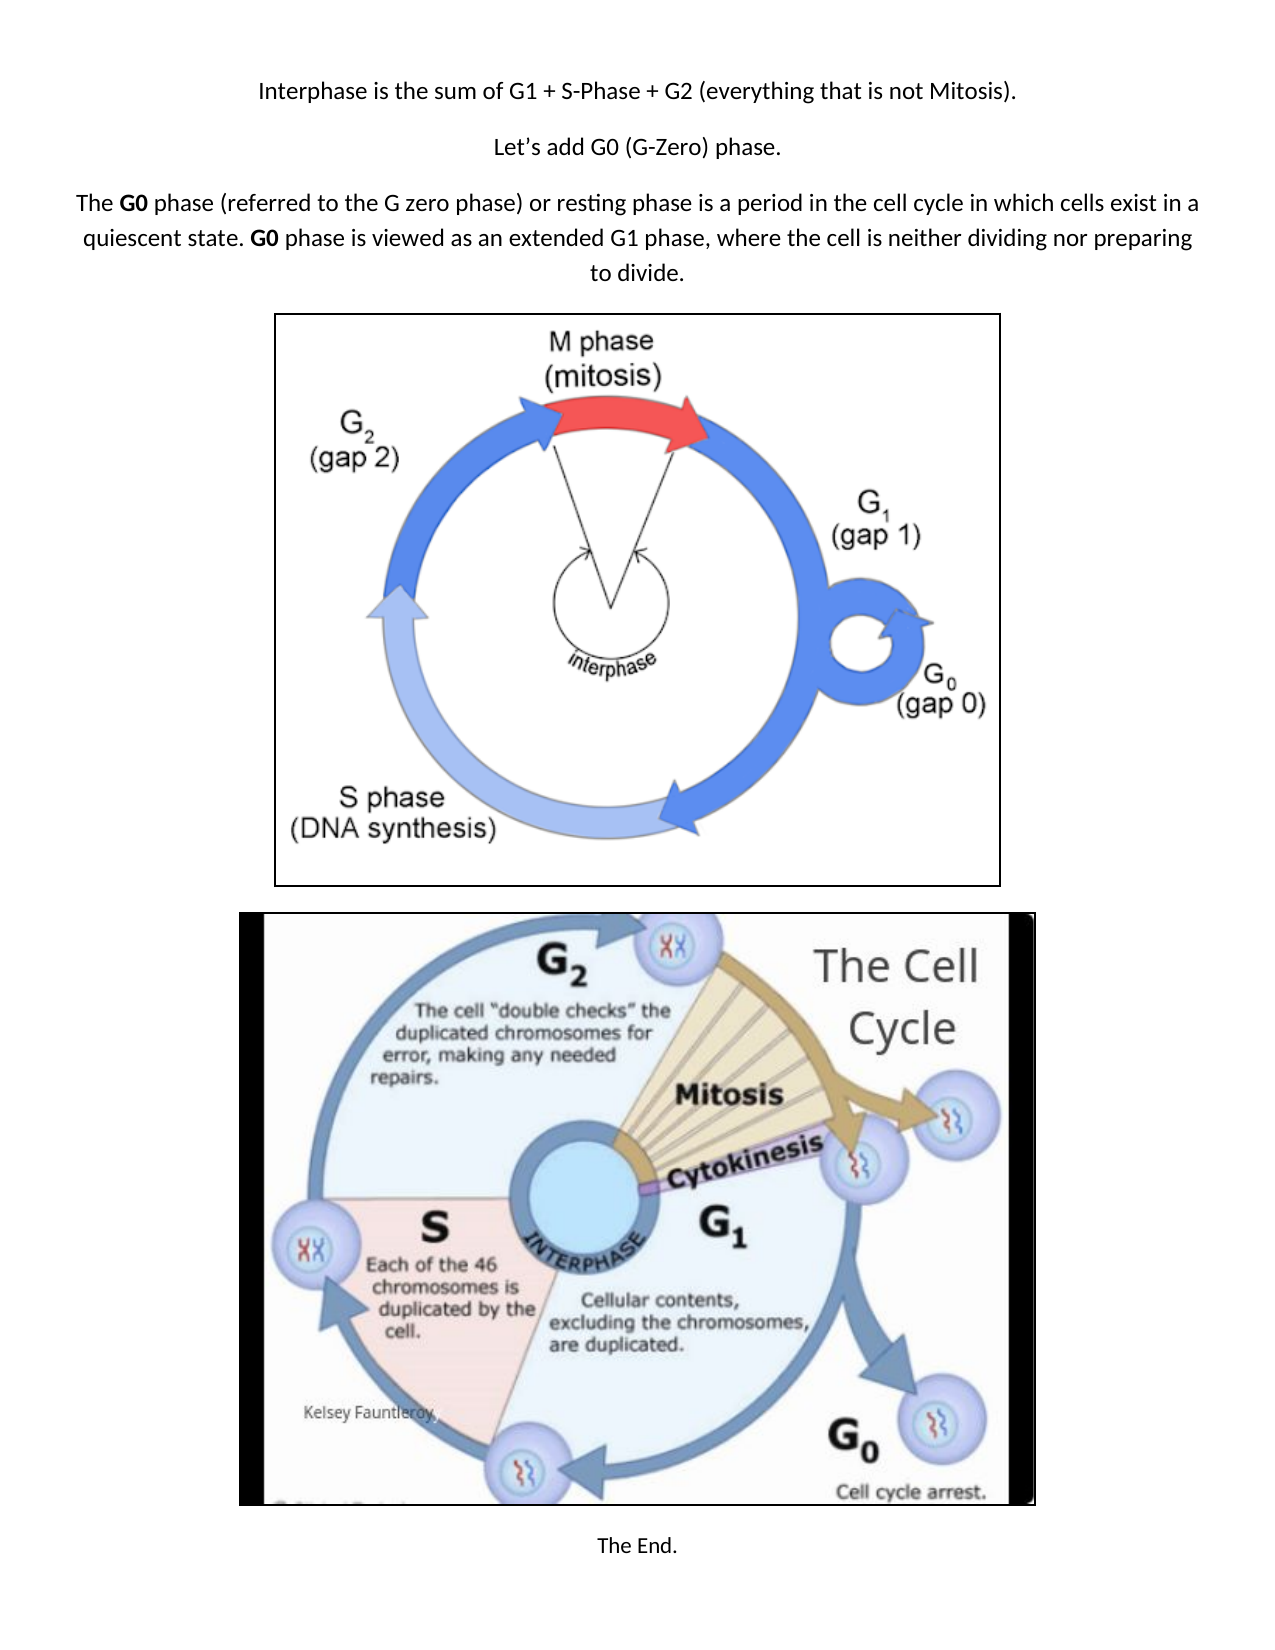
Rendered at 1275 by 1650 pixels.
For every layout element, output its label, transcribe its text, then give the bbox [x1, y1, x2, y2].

text The G0 phase (referred to the G zero phase) or resting phase is a period in the cell cycle in which cells exist in a quiescent state. G0 phase is viewed as an extended G1 phase, where the cell is neither dividing nor preparing to divide. [75, 187, 1200, 287]
picture [276, 315, 999, 885]
picture [241, 914, 1034, 1504]
text The End. [75, 1531, 1200, 1559]
text Let’s add G0 (G-Zero) phase. [75, 131, 1200, 161]
text Interphase is the sum of G1 + S-Phase + G2 (everything that is not Mitosis). [75, 75, 1200, 106]
